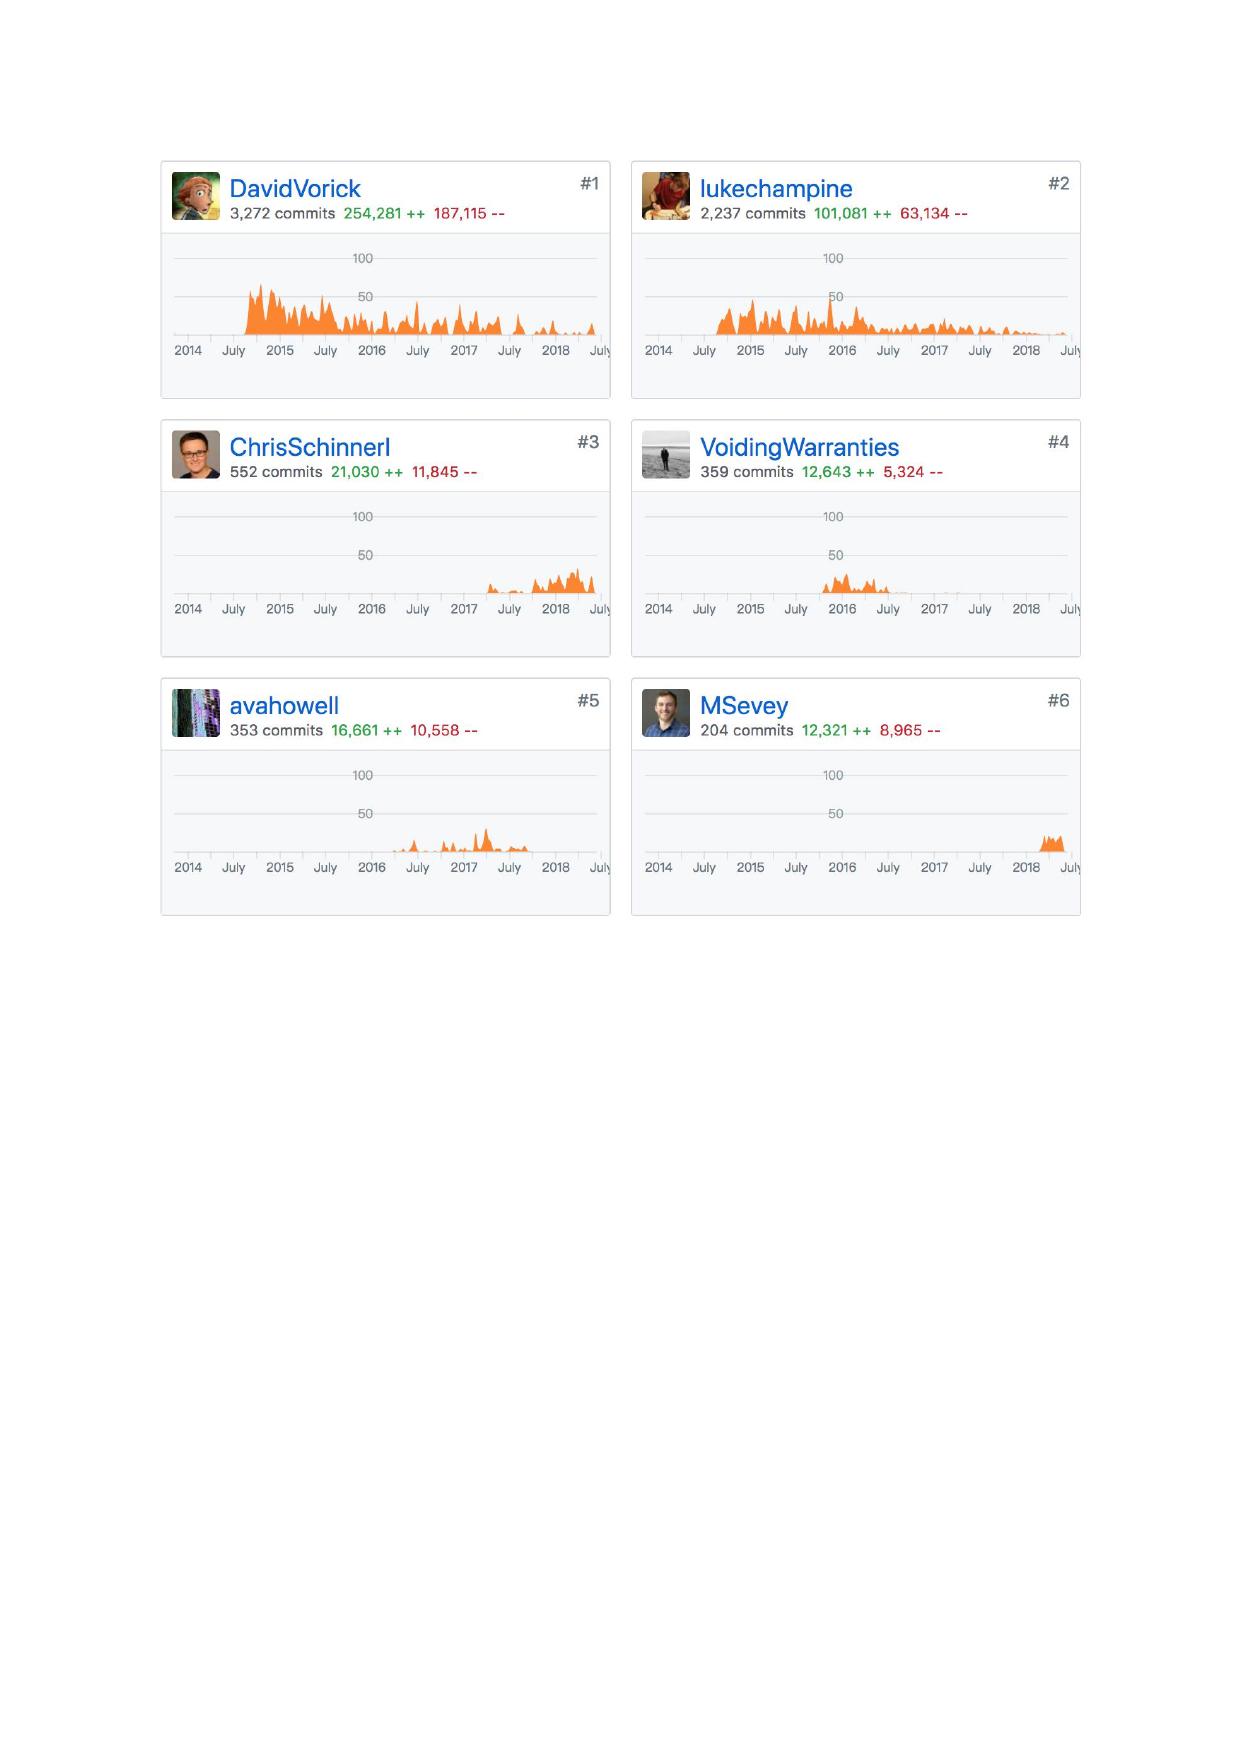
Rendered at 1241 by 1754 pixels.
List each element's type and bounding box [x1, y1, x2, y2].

picture [150, 150, 1091, 927]
